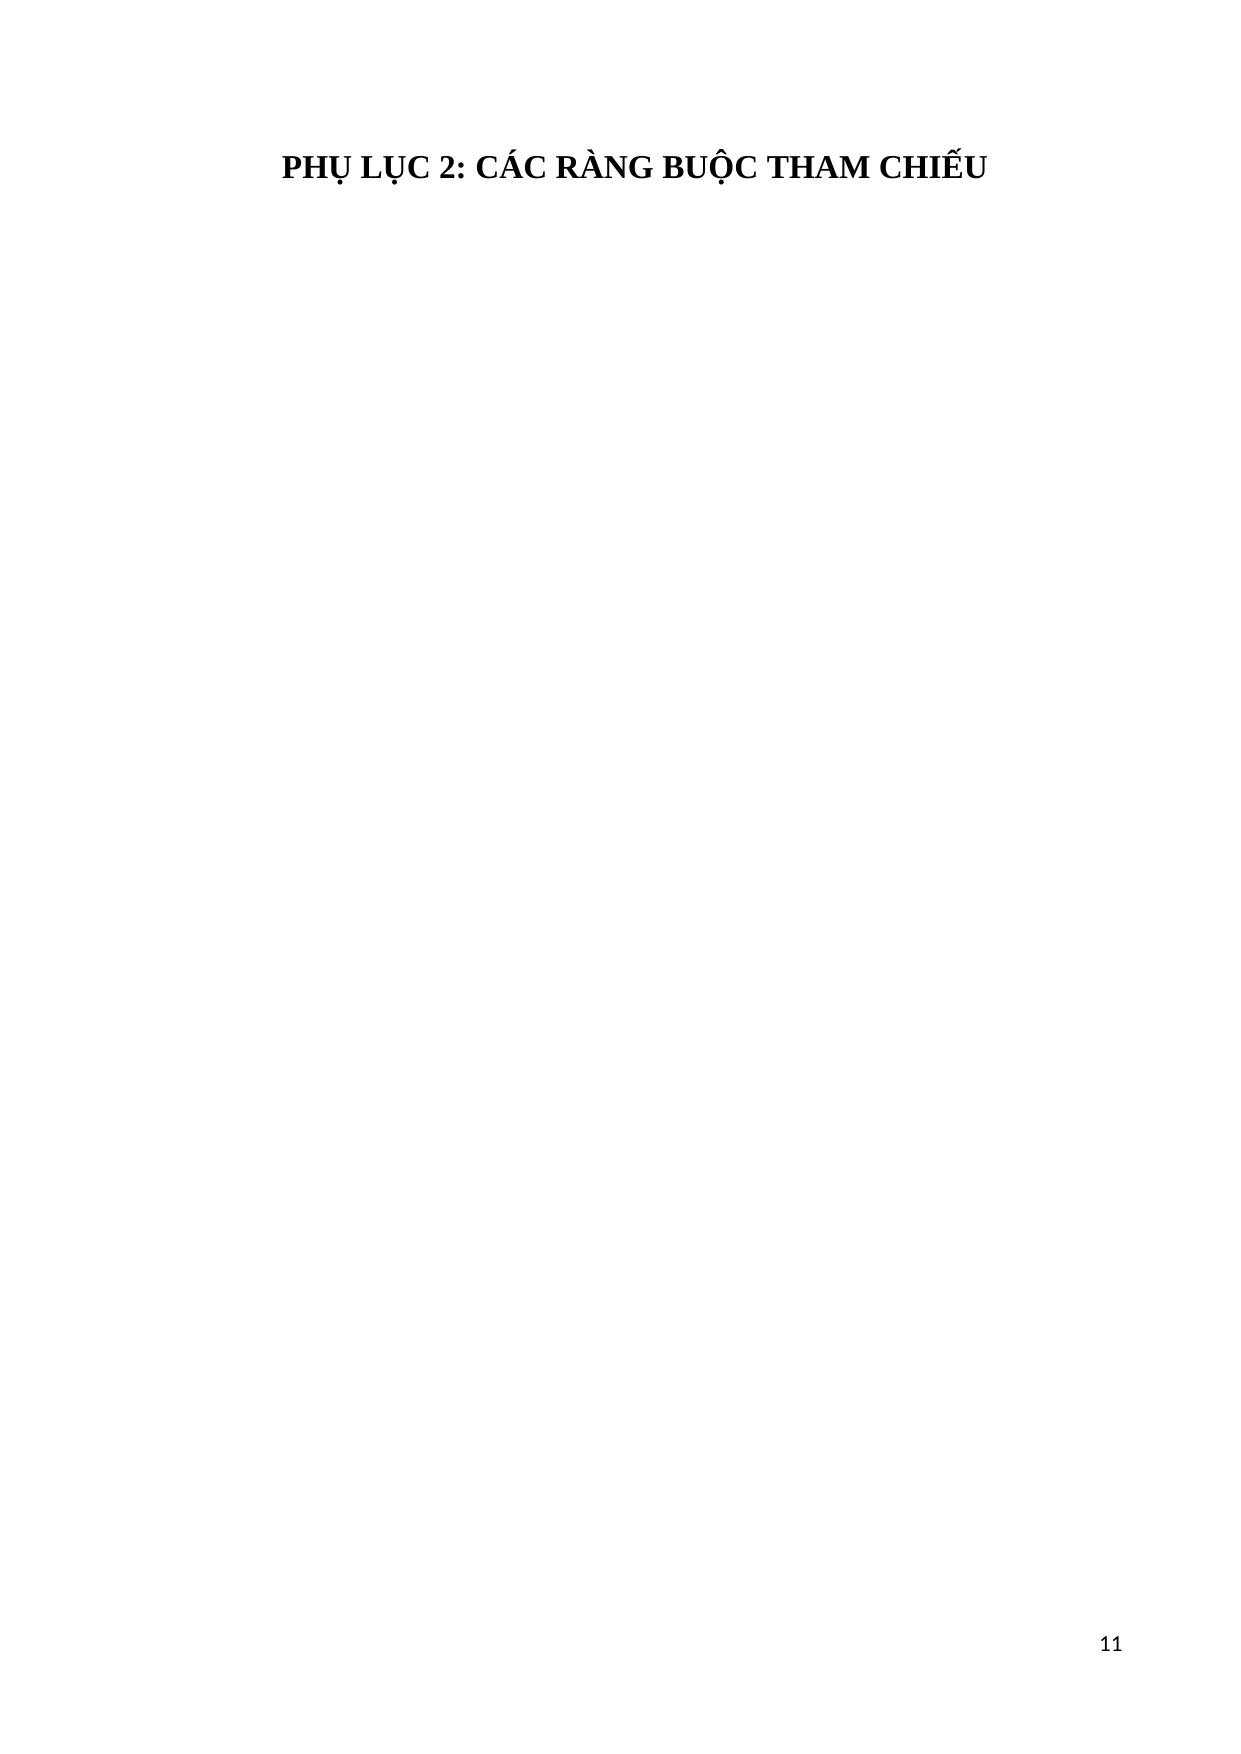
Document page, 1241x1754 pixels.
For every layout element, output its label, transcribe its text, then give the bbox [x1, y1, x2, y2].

subtitle PHỤ LỤC 2: CÁC RÀNG BUỘC THAM CHIẾU [148, 148, 1122, 186]
